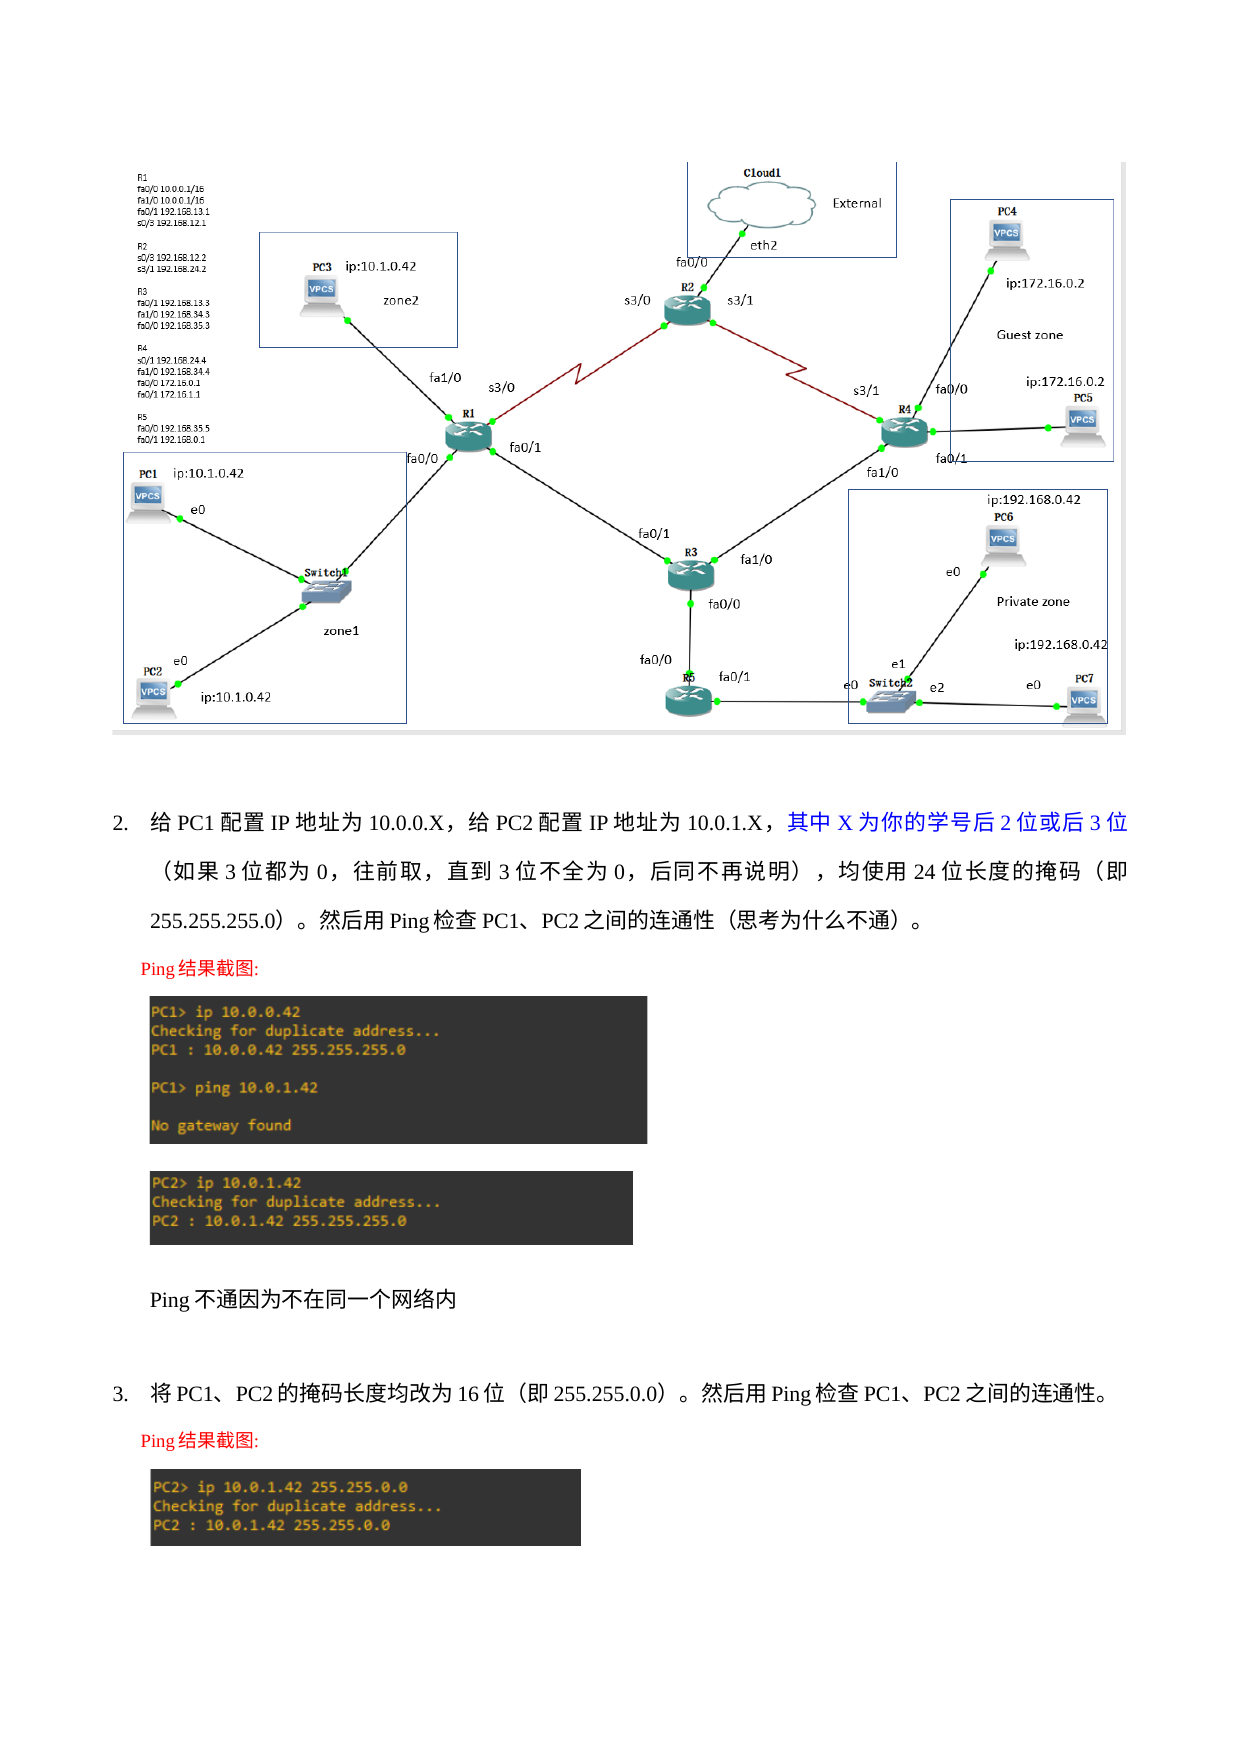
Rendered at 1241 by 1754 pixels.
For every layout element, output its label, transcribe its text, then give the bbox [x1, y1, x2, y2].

picture [149, 1171, 633, 1245]
list 给PC1配置IP地址为10.0.0.X，给PC2配置IP地址为10.0.1.X，其中X为你的学号后2位或后3位（如果3位都为0，往前取，直到3位不全为0，后同不再说明），均使用24位长度的掩码（即255.255.255.0）。然后用Ping检查PC1、PC2之间的连通性（思考为什么不通）。 [112, 805, 1128, 935]
picture [149, 1469, 581, 1546]
text Ping结果截图: [112, 1423, 1128, 1456]
text Ping不通因为不在同一个网络内 [112, 1282, 1128, 1314]
text Ping结果截图: [112, 951, 1128, 983]
list 将PC1、PC2的掩码长度均改为16位（即255.255.0.0）。然后用Ping检查PC1、PC2之间的连通性。 [112, 1375, 1128, 1408]
picture [112, 162, 1126, 735]
picture [149, 996, 648, 1144]
